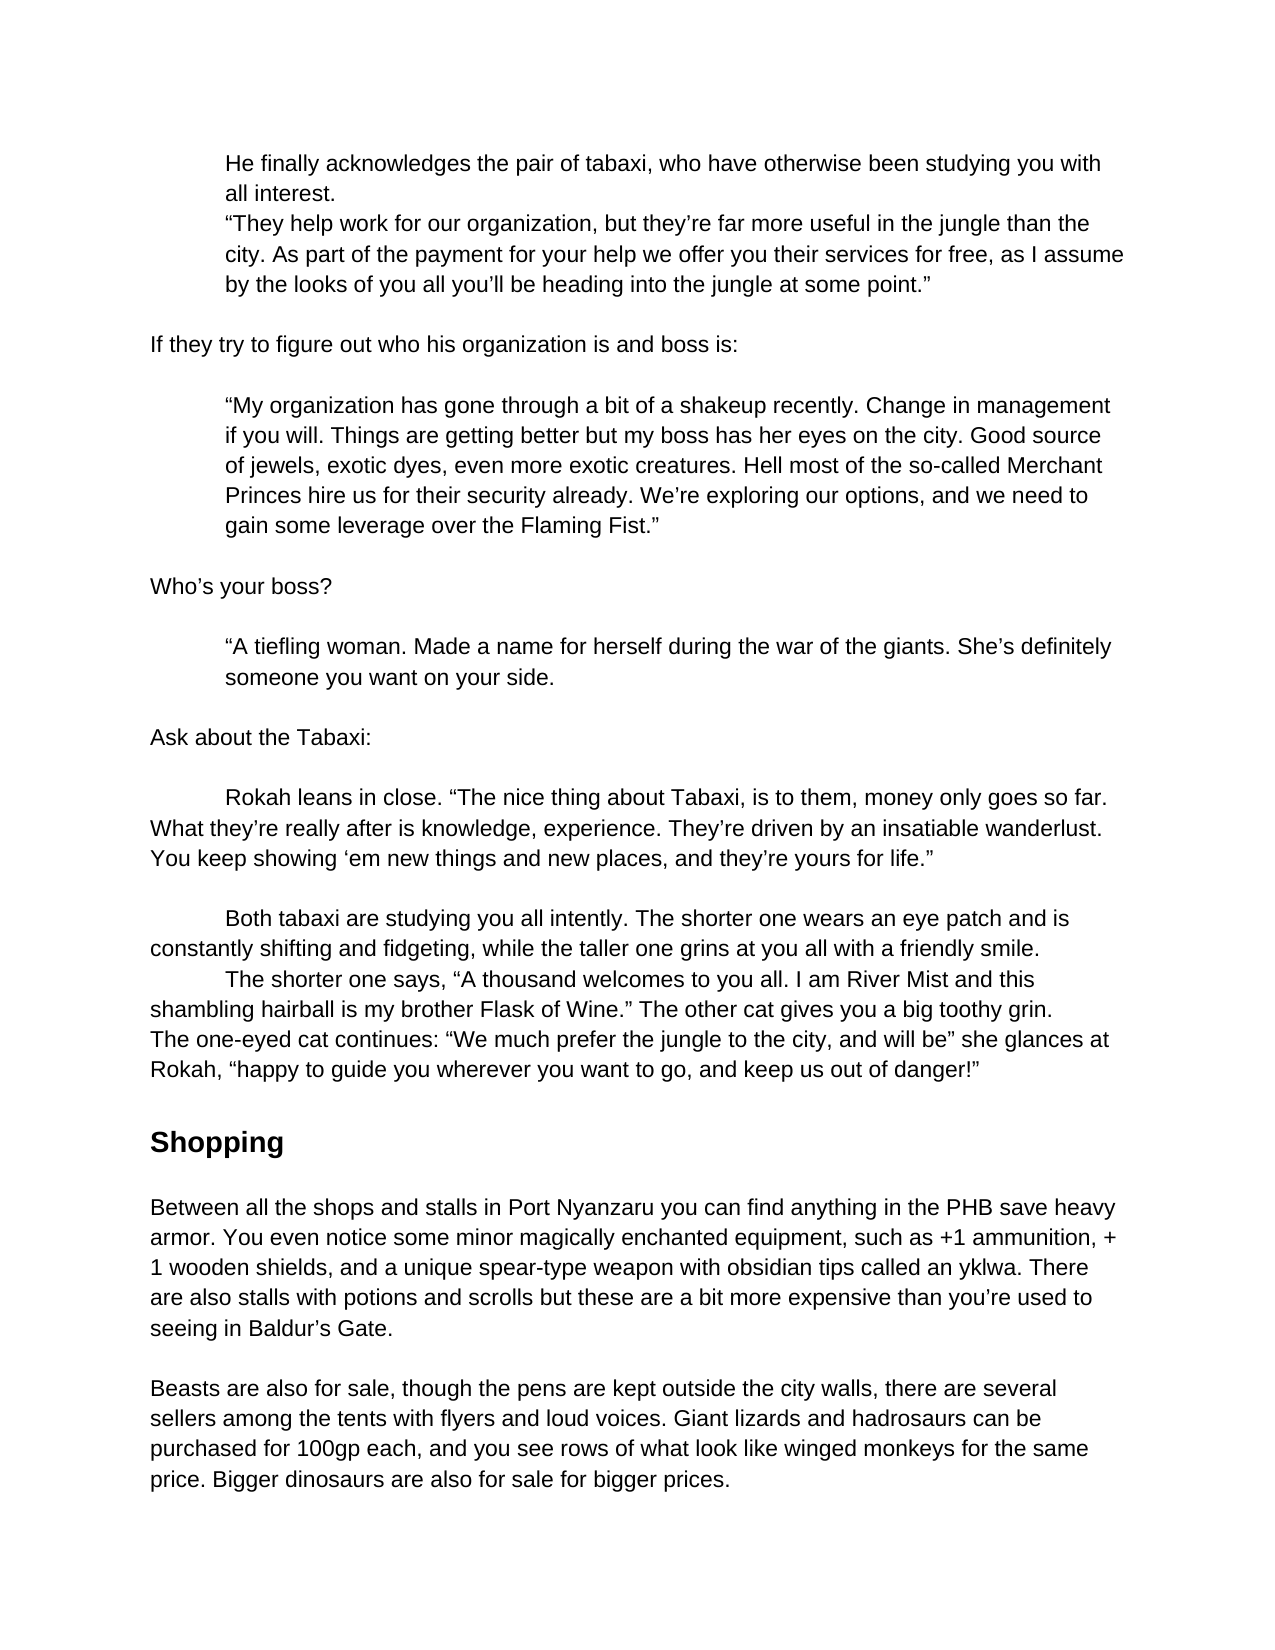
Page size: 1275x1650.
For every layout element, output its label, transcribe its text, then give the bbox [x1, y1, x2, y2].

text Shopping [150, 1125, 1125, 1158]
text “My organization has gone through a bit of a shakeup recently. Change in management if you will. Things are getting better but my boss has her eyes on the city. Good source of jewels, exotic dyes, even more exotic creatures. Hell most of the so-called Merchant Princes hire us for their security already. We’re exploring our options, and we need to gain some leverage over the Flaming Fist.” [225, 392, 1125, 539]
text The shorter one says, “A thousand welcomes to you all. I am River Mist and this shambling hairball is my brother Flask of Wine.” The other cat gives you a big toothy grin. [150, 966, 1125, 1022]
text “They help work for our organization, but they’re far more useful in the jungle than the city. As part of the payment for your help we offer you their services for free, as I assume by the looks of you all you’ll be heading into the jungle at some point.” [225, 210, 1125, 297]
text He finally acknowledges the pair of tabaxi, who have otherwise been studying you with all interest. [225, 150, 1125, 207]
text Who’s your boss? [150, 573, 1125, 599]
text Rokah leans in close. “The nice thing about Tabaxi, is to them, money only goes so far. What they’re really after is knowledge, experience. They’re driven by an insatiable wanderlust. You keep showing ‘em new things and new places, and they’re yours for life.” [150, 784, 1125, 871]
text Ask about the Tabaxi: [150, 724, 1125, 750]
text If they try to figure out who his organization is and boss is: [150, 331, 1125, 358]
text The one-eyed cat continues: “We much prefer the jungle to the city, and will be” she glances at Rokah, “happy to guide you wherever you want to go, and keep us out of danger!” [150, 1026, 1125, 1083]
text Both tabaxi are studying you all intently. The shorter one wears an eye patch and is constantly shifting and fidgeting, while the taller one grins at you all with a friendly smile. [150, 905, 1125, 962]
text “A tiefling woman. Made a name for herself during the war of the giants. She’s definitely someone you want on your side. [225, 633, 1125, 690]
